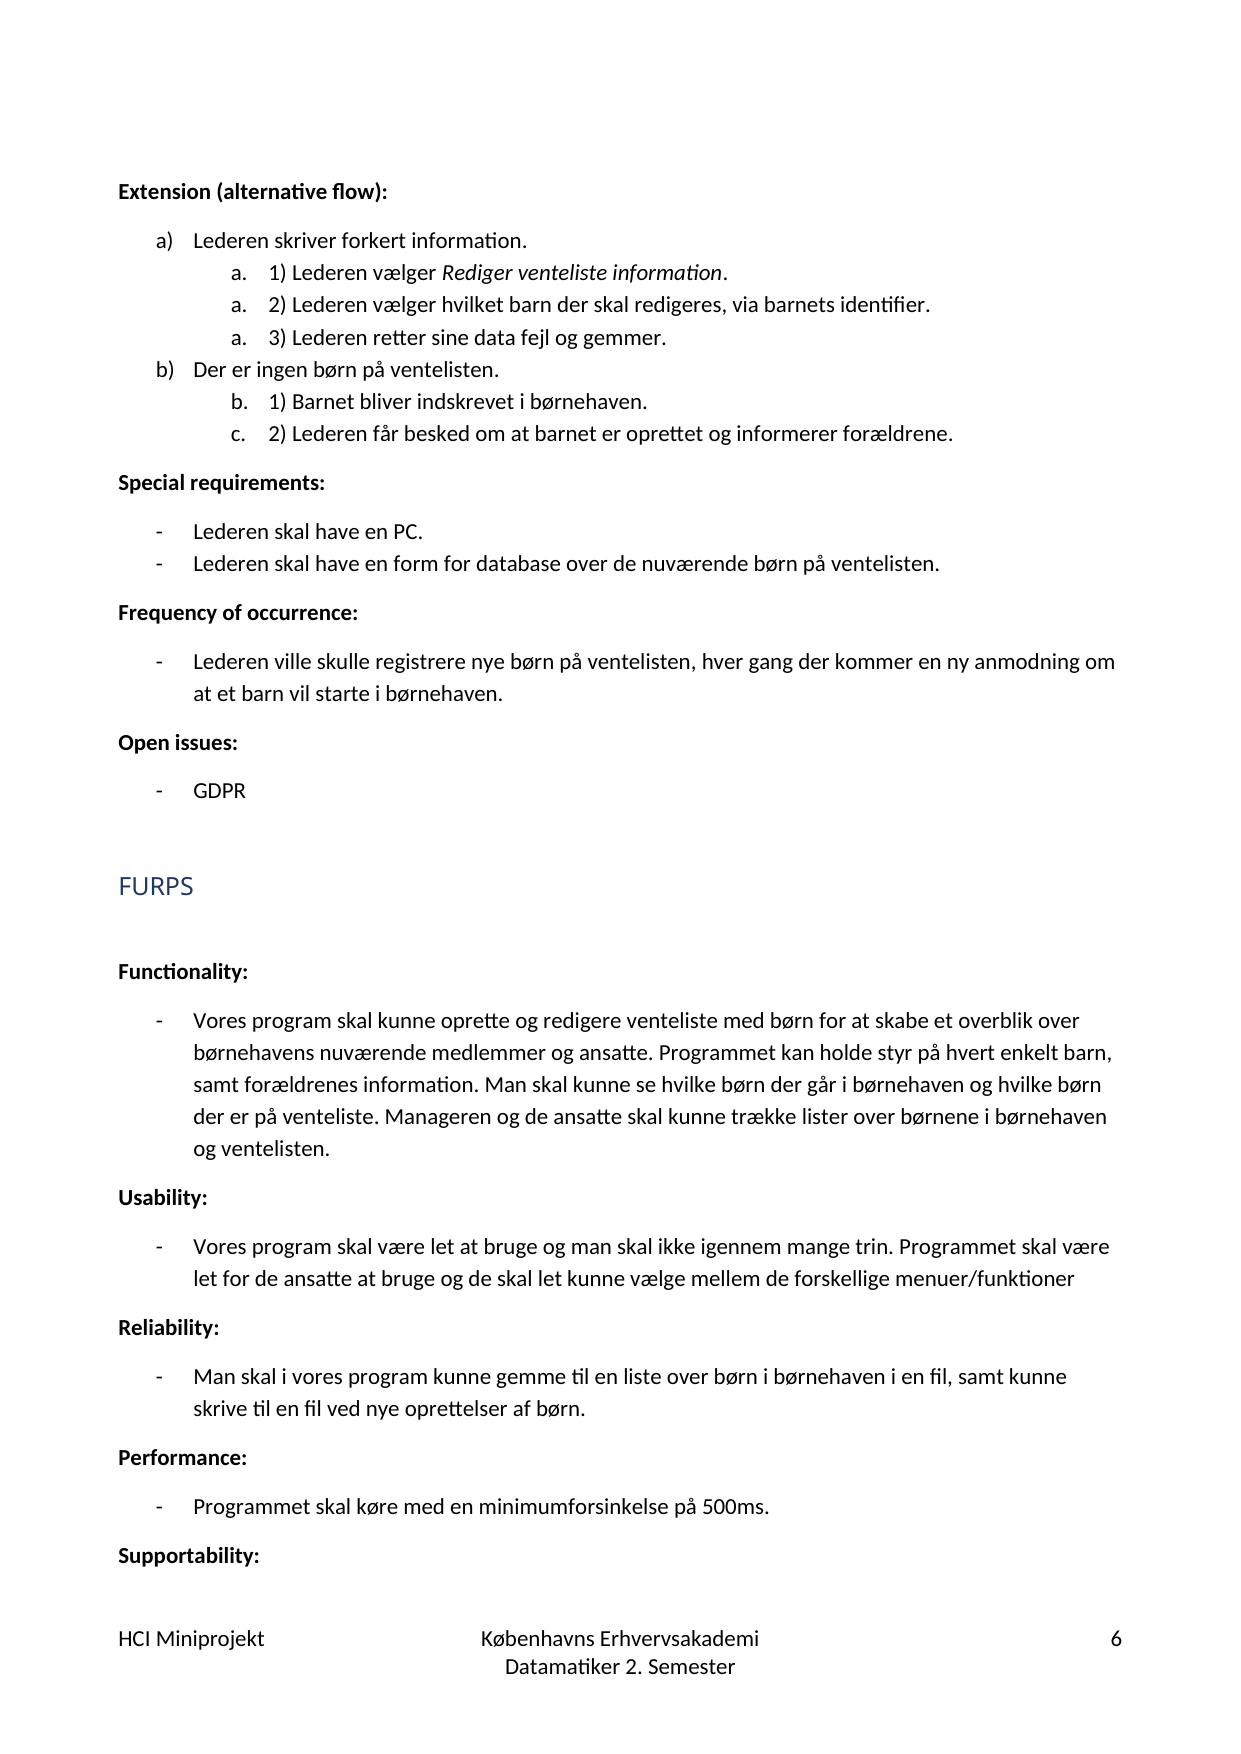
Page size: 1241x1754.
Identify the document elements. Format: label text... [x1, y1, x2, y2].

list Lederen skal have en PC. [156, 517, 1122, 545]
text Supportability: [118, 1541, 1122, 1569]
list Lederen ville skulle registrere nye børn på ventelisten, hver gang der kommer en ny anmodning om at et barn vil starte i børnehaven. [156, 647, 1122, 707]
list Vores program skal være let at bruge og man skal ikke igennem mange trin. Programmet skal være let for de ansatte at bruge og de skal let kunne vælge mellem de forskellige menuer/funktioner [156, 1232, 1122, 1292]
list 1) Barnet bliver indskrevet i børnehaven. [231, 387, 1122, 415]
list Man skal i vores program kunne gemme til en liste over børn i børnehaven i en fil, samt kunne skrive til en fil ved nye oprettelser af børn. [156, 1362, 1122, 1422]
list Programmet skal køre med en minimumforsinkelse på 500ms. [156, 1492, 1122, 1520]
list 3) Lederen retter sine data fejl og gemmer. [231, 323, 1122, 351]
text Functionality: [118, 957, 1122, 985]
list GDPR [156, 777, 1122, 805]
text Extension (alternative flow): [118, 177, 1122, 205]
list Lederen skal have en form for database over de nuværende børn på ventelisten. [156, 549, 1122, 577]
list 1) Lederen vælger Rediger venteliste information. [231, 258, 1122, 286]
text Usability: [118, 1183, 1122, 1211]
text Frequency of occurrence: [118, 598, 1122, 626]
text Special requirements: [118, 468, 1122, 496]
text Performance: [118, 1443, 1122, 1471]
text Open issues: [118, 728, 1122, 756]
list 2) Lederen vælger hvilket barn der skal redigeres, via barnets identifier. [231, 290, 1122, 318]
text Reliability: [118, 1313, 1122, 1341]
list Lederen skriver forkert information. [156, 226, 1122, 254]
subtitle FURPS [118, 869, 1122, 903]
list 2) Lederen får besked om at barnet er oprettet og informerer forældrene. [231, 419, 1122, 447]
list Der er ingen børn på ventelisten. [156, 355, 1122, 383]
list Vores program skal kunne oprette og redigere venteliste med børn for at skabe et overblik over børnehavens nuværende medlemmer og ansatte. Programmet kan holde styr på hvert enkelt barn, samt forældrenes information. Man skal kunne se hvilke børn der går i børnehaven og hvilke børn der er på venteliste. Manageren og de ansatte skal kunne trække lister over børnene i børnehaven og ventelisten. [156, 1006, 1122, 1162]
